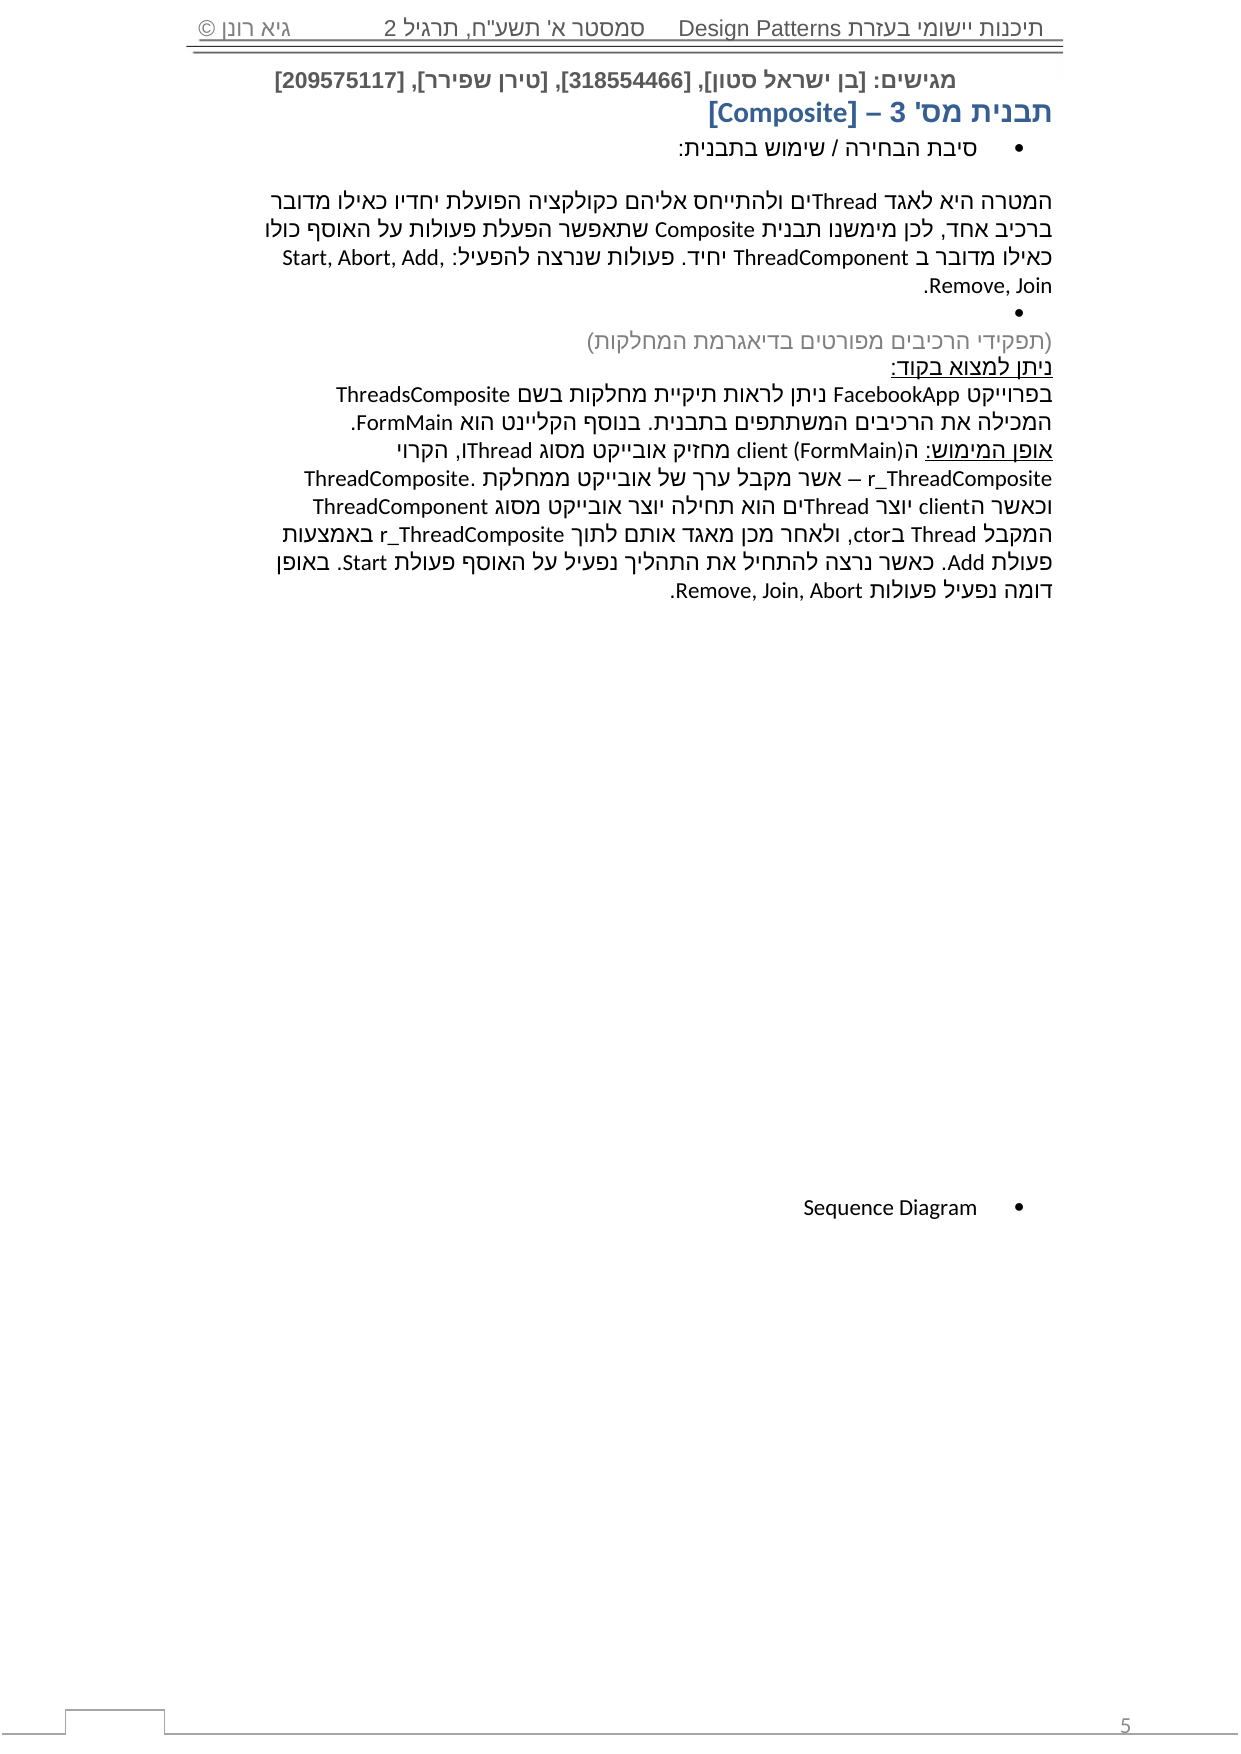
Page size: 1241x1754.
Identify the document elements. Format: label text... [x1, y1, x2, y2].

subtitle תבנית מס' 3 – [Composite] [187, 94, 1053, 129]
text המטרה היא לאגד Threadים ולהתייחס אליהם כקולקציה הפועלת יחדיו כאילו מדובר ברכיב אחד, לכן מימשנו תבנית Composite שתאפשר הפעלת פעולות על האוסף כולו כאילו מדובר ב ThreadComponent יחיד. פעולות שנרצה להפעיל: Start, Abort, Add, Remove, Join. [262, 161, 1053, 299]
list Sequence Diagram [187, 1193, 1015, 1221]
picture [186, 0, 1064, 104]
text (תפקידי הרכיבים מפורטים בדיאגרמת המחלקות) [262, 328, 1053, 354]
list סיבת הבחירה / שימוש בתבנית: [187, 135, 1015, 161]
text ניתן למצוא בקוד: בפרוייקט FacebookApp ניתן לראות תיקיית מחלקות בשם ThreadsComposite המכילה את הרכיבים המשתתפים בתבנית. בנוסף הקליינט הוא FormMain. אופן המימוש: הclient (FormMain) מחזיק אובייקט מסוג IThread, הקרוי r_ThreadComposite – אשר מקבל ערך של אובייקט ממחלקת .ThreadComposite וכאשר הclient יוצר Threadים הוא תחילה יוצר אובייקט מסוג ThreadComponent המקבל Thread בctor, ולאחר מכן מאגד אותם לתוך r_ThreadComposite באמצעות פעולת Add. כאשר נרצה להתחיל את התהליך נפעיל על האוסף פעולת Start. באופן דומה נפעיל פעולות Remove, Join, Abort. [262, 354, 1053, 604]
